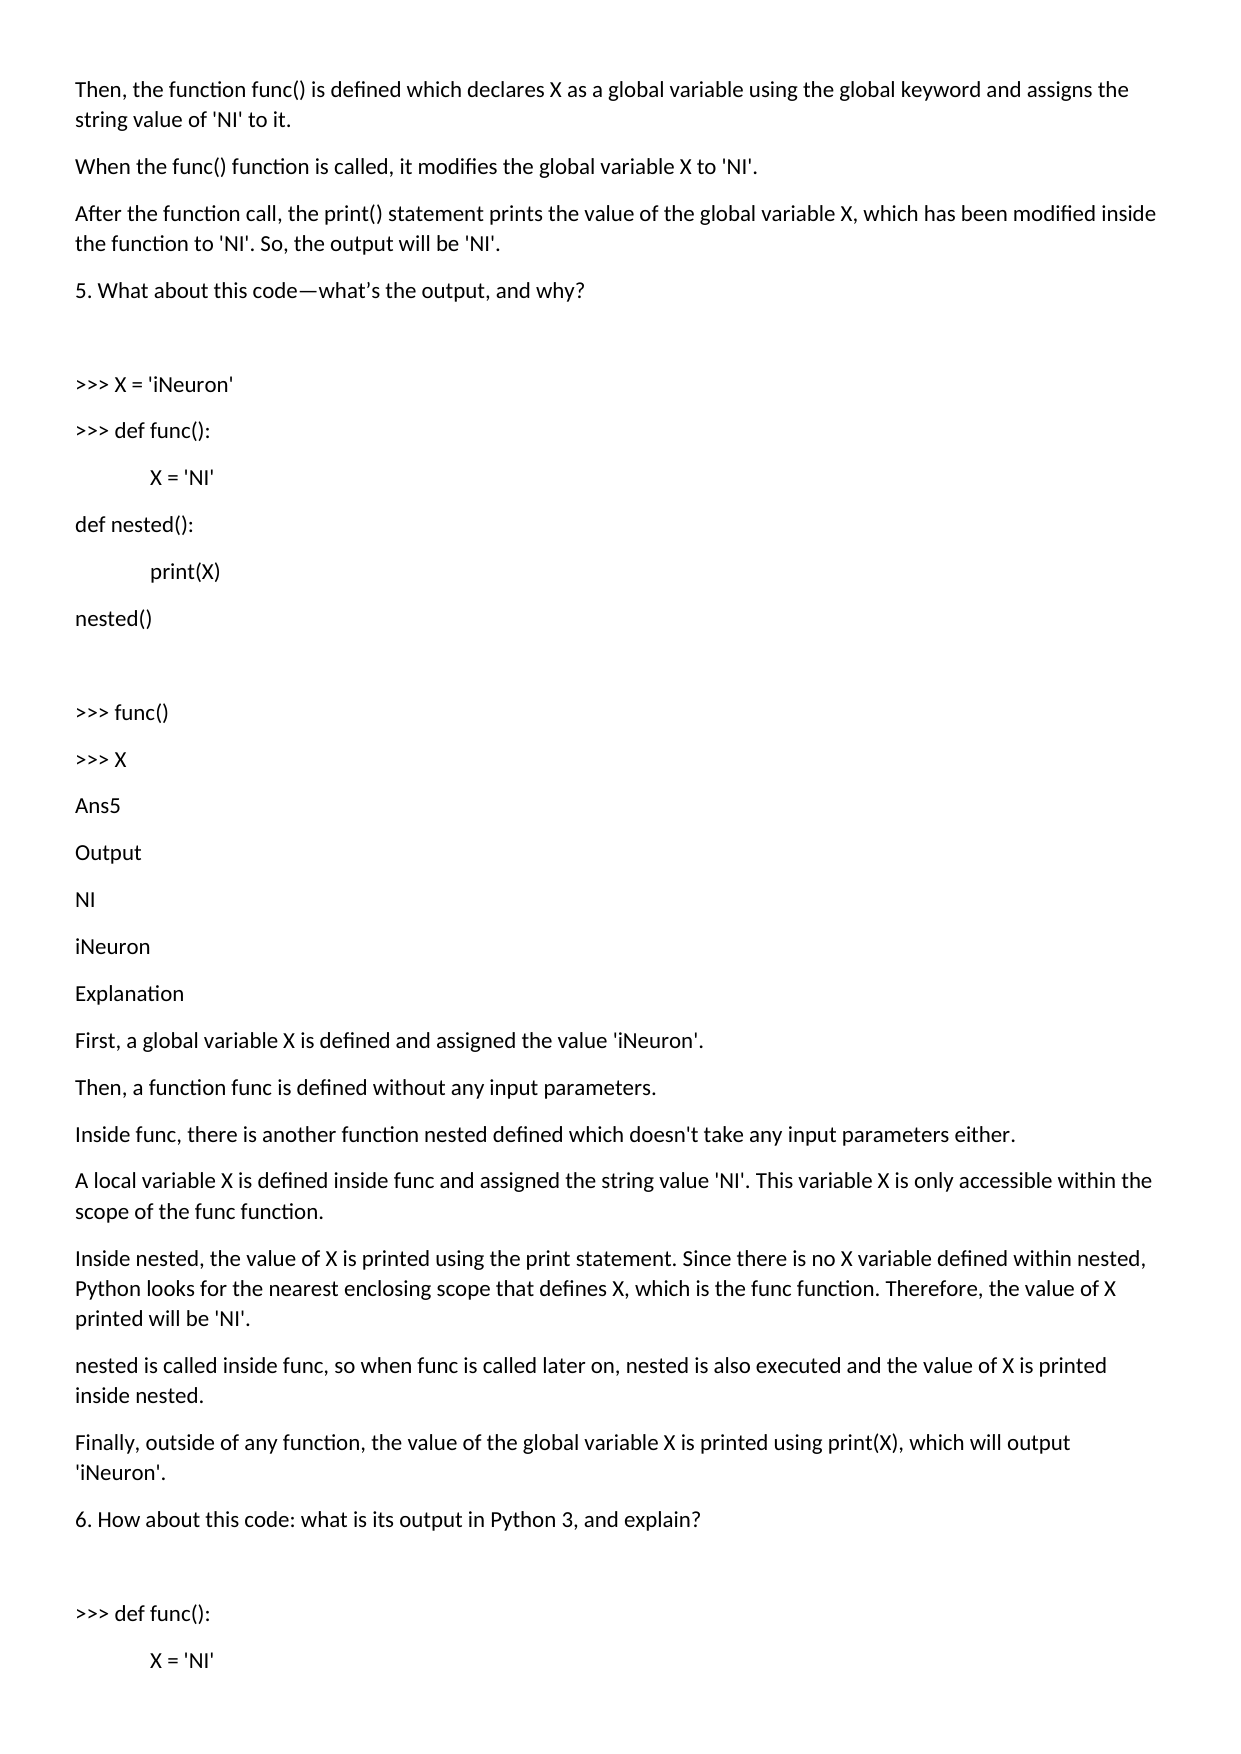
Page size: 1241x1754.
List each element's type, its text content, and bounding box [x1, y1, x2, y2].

text >>> func() [75, 698, 1165, 726]
text Then, the function func() is defined which declares X as a global variable using the global keyword and assigns the string value of 'NI' to it. [75, 75, 1165, 133]
text Finally, outside of any function, the value of the global variable X is printed using print(X), which will output 'iNeuron'. [75, 1428, 1165, 1486]
text Explanation [75, 979, 1165, 1007]
text >>> def func(): [75, 1599, 1165, 1627]
text nested is called inside func, so when func is called later on, nested is also executed and the value of X is printed inside nested. [75, 1351, 1165, 1409]
text iNeuron [75, 932, 1165, 960]
text X = 'NI' [75, 1646, 1165, 1674]
text Then, a function func is defined without any input parameters. [75, 1073, 1165, 1101]
text 5. What about this code—what’s the output, and why? [75, 276, 1165, 304]
text X = 'NI' [75, 463, 1165, 492]
text print(X) [75, 557, 1165, 585]
text Inside func, there is another function nested defined which doesn't take any input parameters either. [75, 1120, 1165, 1148]
text Output [75, 838, 1165, 867]
text >>> def func(): [75, 417, 1165, 445]
text nested() [75, 604, 1165, 632]
text After the function call, the print() statement prints the value of the global variable X, which has been modified inside the function to 'NI'. So, the output will be 'NI'. [75, 199, 1165, 257]
text Inside nested, the value of X is printed using the print statement. Since there is no X variable defined within nested, Python looks for the nearest enclosing scope that defines X, which is the func function. Therefore, the value of X printed will be 'NI'. [75, 1244, 1165, 1332]
text def nested(): [75, 510, 1165, 538]
text When the func() function is called, it modifies the global variable X to 'NI'. [75, 152, 1165, 180]
text 6. How about this code: what is its output in Python 3, and explain? [75, 1505, 1165, 1533]
text Ans5 [75, 792, 1165, 820]
text A local variable X is defined inside func and assigned the string value 'NI'. This variable X is only accessible within the scope of the func function. [75, 1167, 1165, 1225]
text NI [75, 885, 1165, 913]
text First, a global variable X is defined and assigned the value 'iNeuron'. [75, 1026, 1165, 1054]
text >>> X [75, 745, 1165, 773]
text >>> X = 'iNeuron' [75, 370, 1165, 398]
